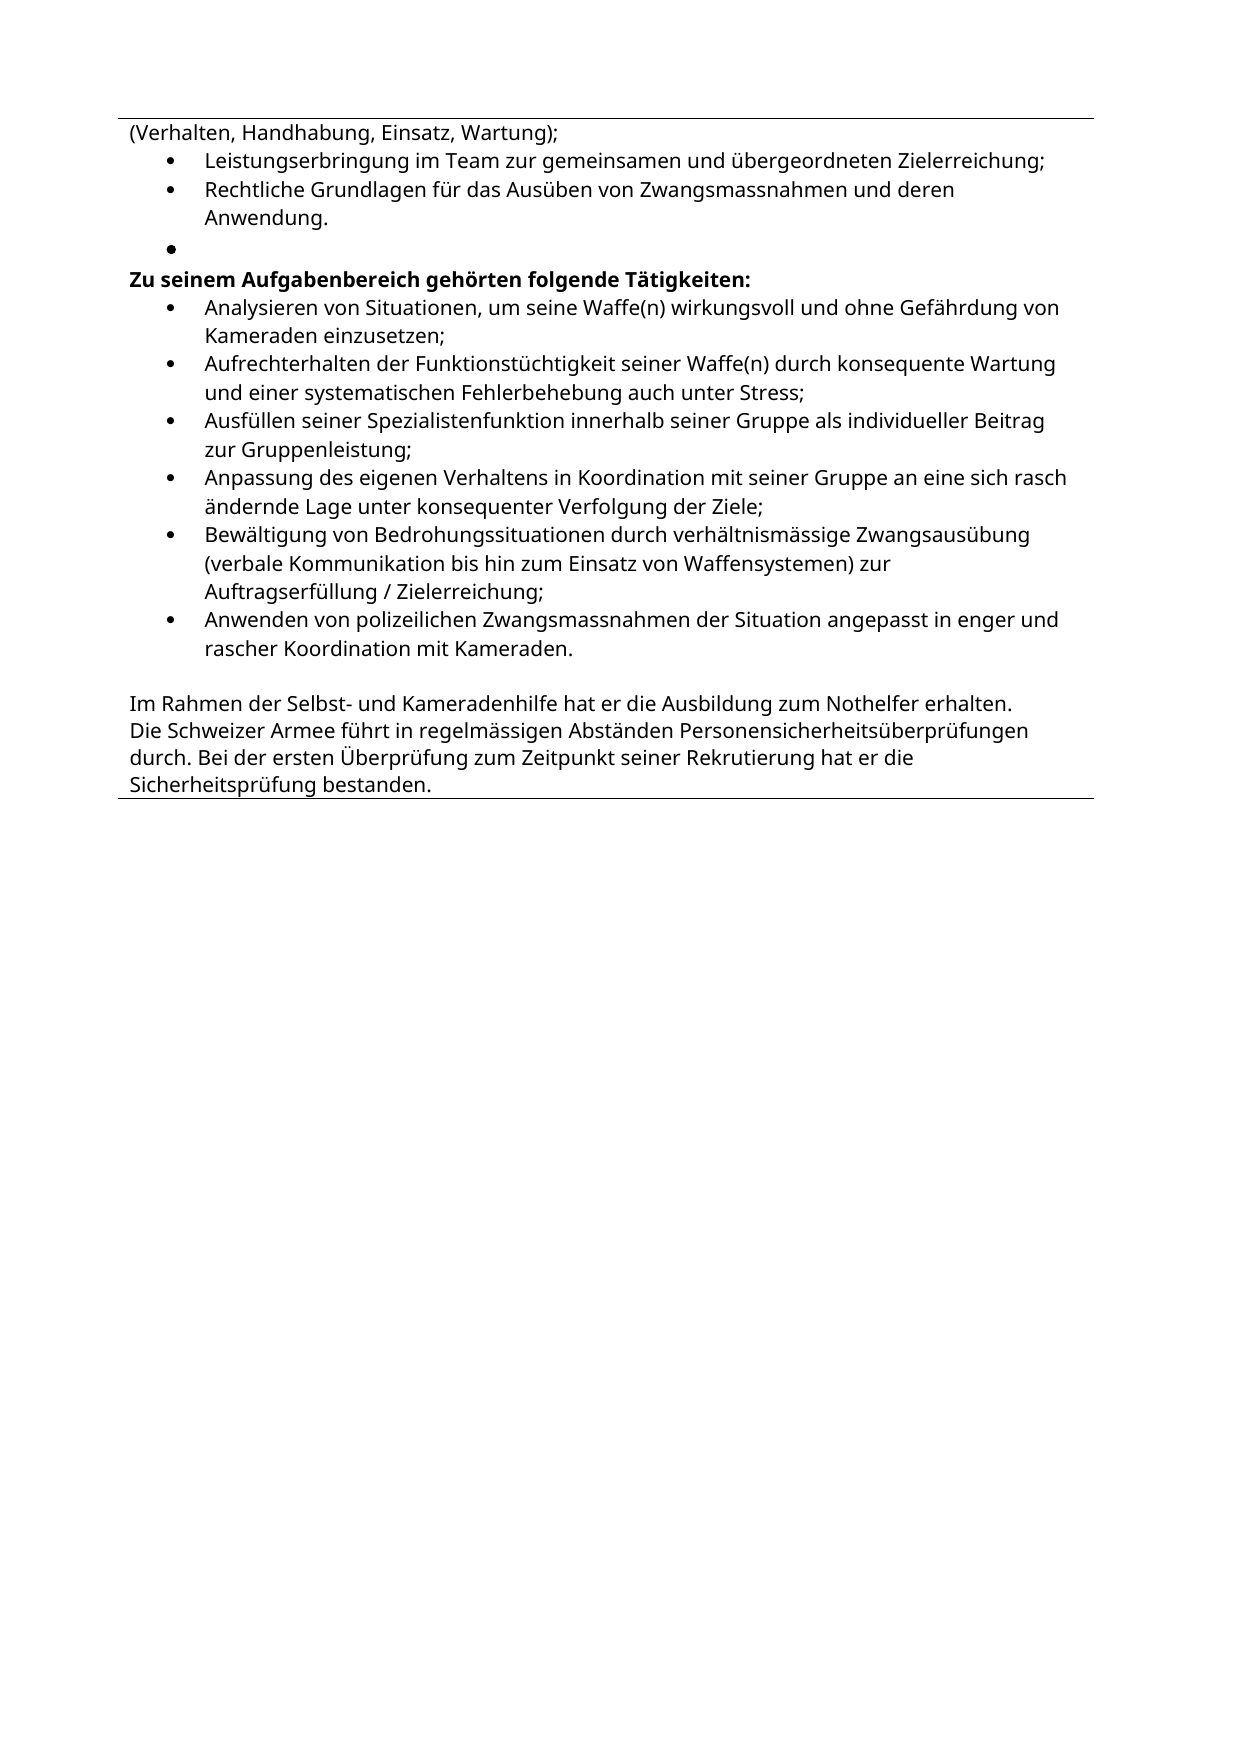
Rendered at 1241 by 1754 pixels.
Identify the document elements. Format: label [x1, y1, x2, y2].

table_cell [118, 119, 1094, 798]
